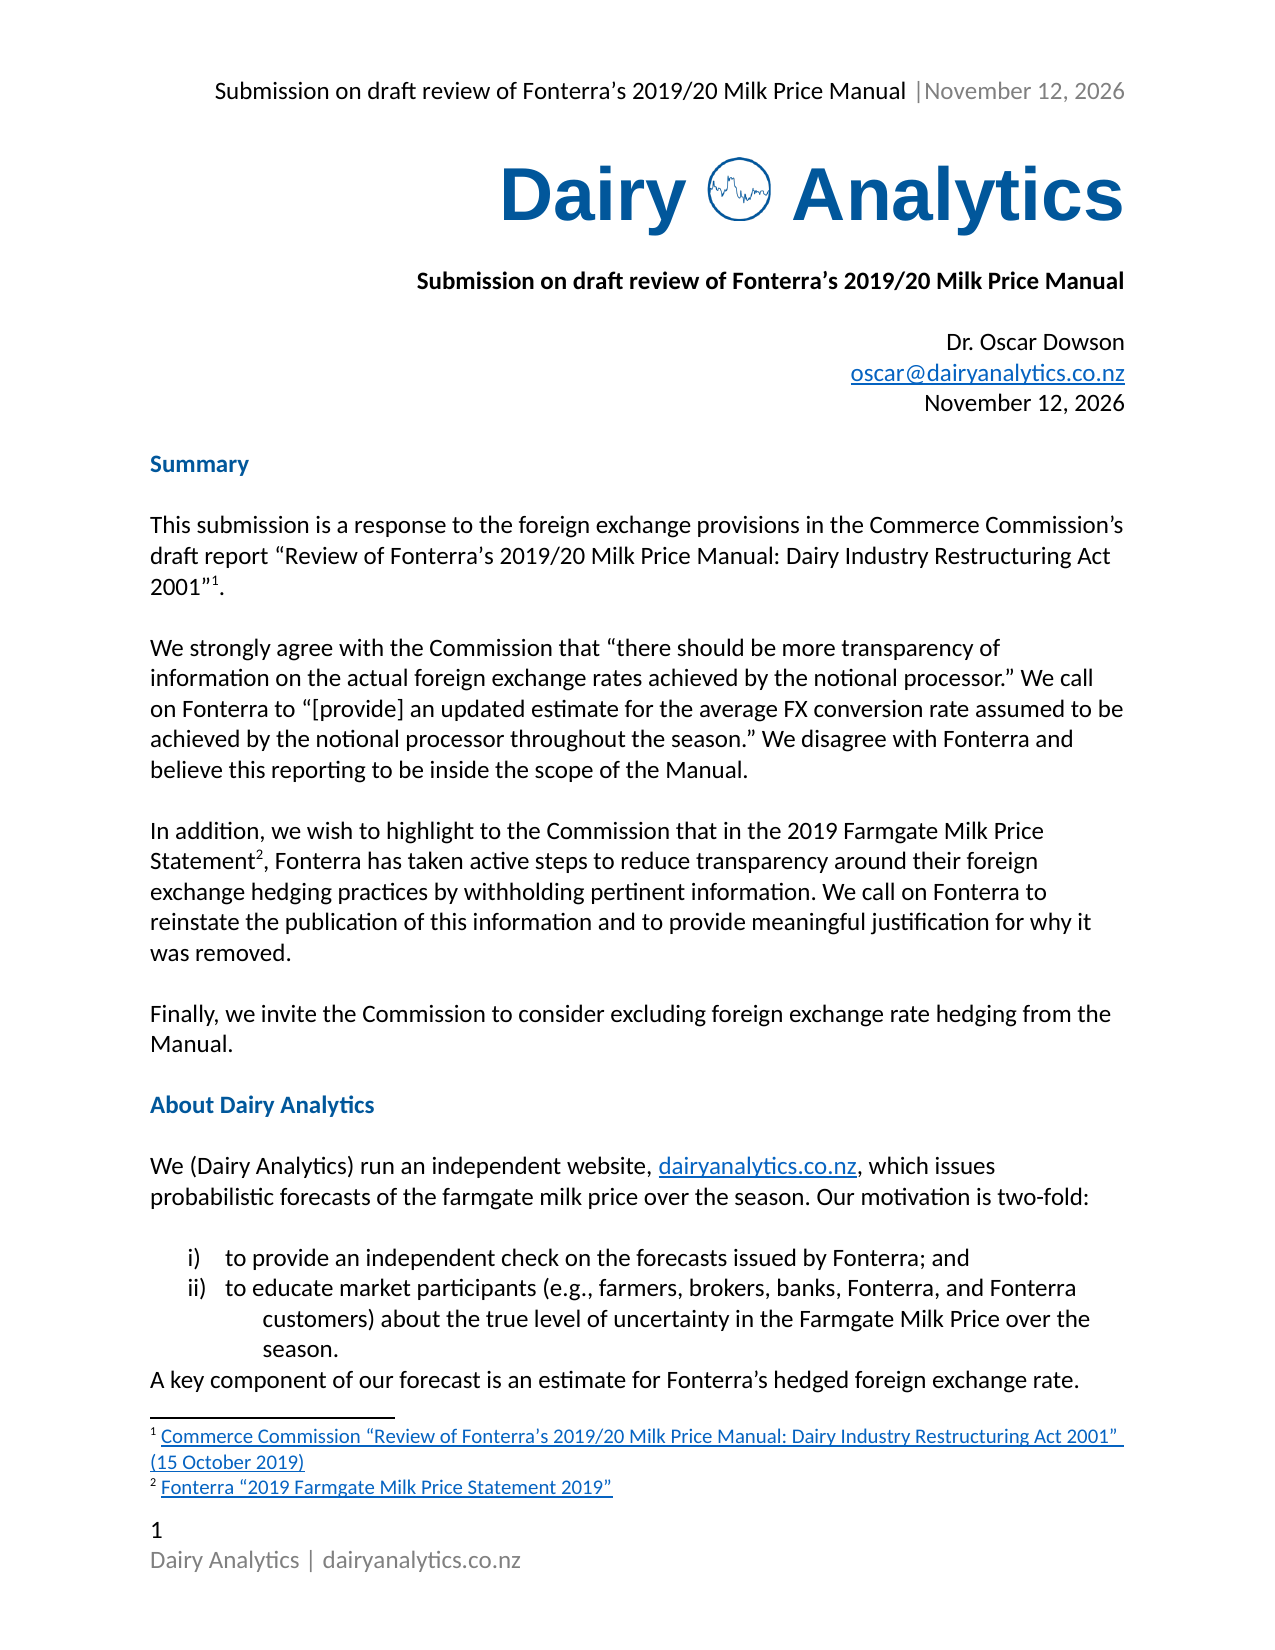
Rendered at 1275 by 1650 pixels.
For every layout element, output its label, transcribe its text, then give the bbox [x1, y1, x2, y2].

text About Dairy Analytics [150, 1089, 1125, 1120]
list to educate market participants (e.g., farmers, brokers, banks, Fonterra, and Fonterra [187, 1273, 1125, 1303]
text Summary [150, 448, 1125, 479]
text We strongly agree with the Commission that “there should be more transparency of information on the actual foreign exchange rates achieved by the notional processor.” We call on Fonterra to “[provide] an updated estimate for the average FX conversion rate assumed to be achieved by the notional processor throughout the season.” We disagree with Fonterra and believe this reporting to be inside the scope of the Manual. [150, 632, 1125, 784]
text Dr. Oscar Dowson [150, 326, 1125, 357]
text oscar@dairyanalytics.co.nz October 16, 2019 [150, 357, 1125, 418]
text Dairy Analytics [150, 150, 1125, 236]
list customers) about the true level of uncertainty in the Farmgate Milk Price over the season. [262, 1303, 1125, 1364]
text This submission is a response to the foreign exchange provisions in the Commerce Commission’s draft report “Review of Fonterra’s 2019/20 Milk Price Manual: Dairy Industry Restructuring Act 2001”. [150, 509, 1125, 601]
text Finally, we invite the Commission to consider excluding foreign exchange rate hedging from the Manual. [150, 998, 1125, 1059]
text We (Dairy Analytics) run an independent website, dairyanalytics.co.nz, which issues probabilistic forecasts of the farmgate milk price over the season. Our motivation is two-fold: [150, 1151, 1125, 1212]
text A key component of our forecast is an estimate for Fonterra’s hedged foreign exchange rate. [150, 1364, 1125, 1395]
text In addition, we wish to highlight to the Commission that in the 2019 Farmgate Milk Price Statement, Fonterra has taken active steps to reduce transparency around their foreign exchange hedging practices by withholding pertinent information. We call on Fonterra to reinstate the publication of this information and to provide meaningful justification for why it was removed. [150, 815, 1125, 967]
text Submission on draft review of Fonterra’s 2019/20 Milk Price Manual [150, 265, 1125, 326]
list to provide an independent check on the forecasts issued by Fonterra; and [187, 1242, 1125, 1273]
picture [707, 157, 771, 221]
